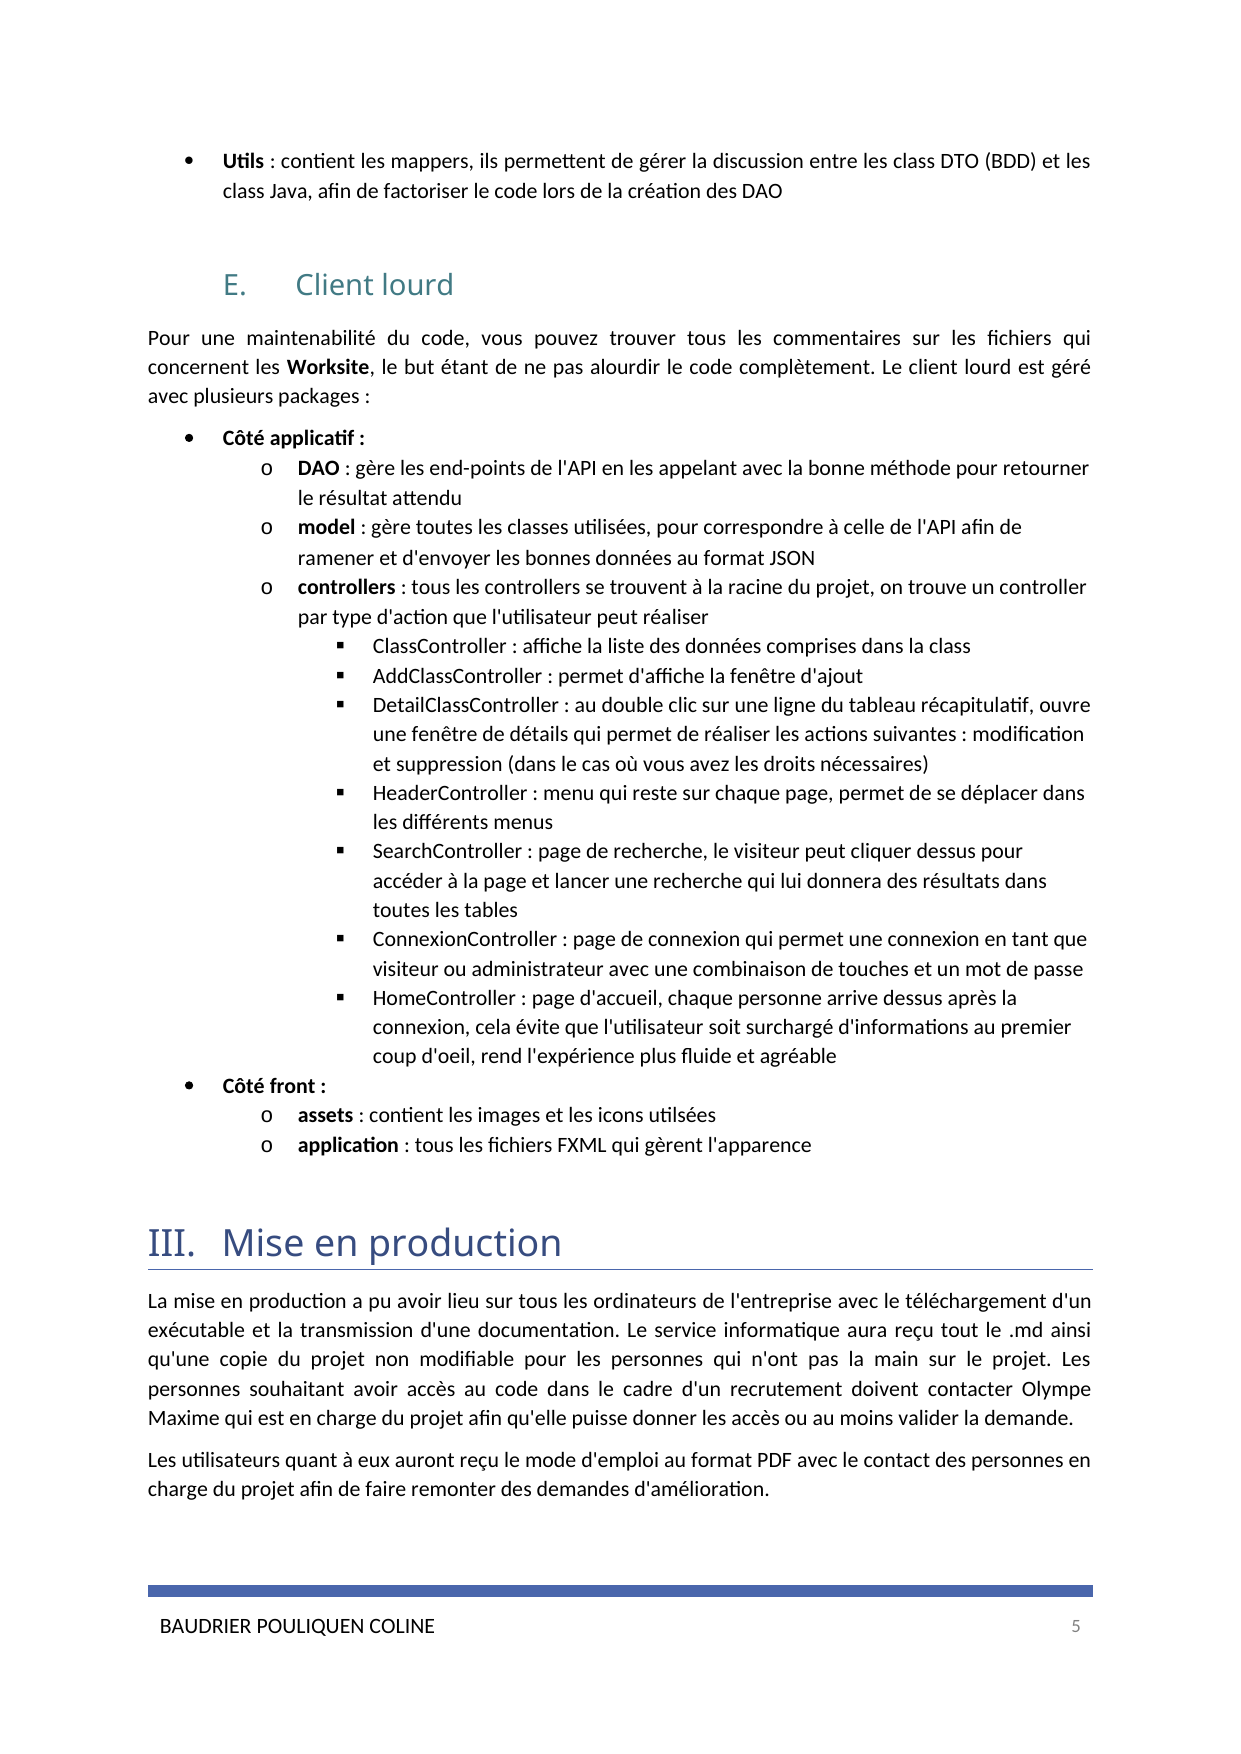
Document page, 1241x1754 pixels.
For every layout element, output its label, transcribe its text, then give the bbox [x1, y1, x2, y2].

list ConnexionController : page de connexion qui permet une connexion en tant que visiteur ou administrateur avec une combinaison de touches et un mot de passe [335, 925, 1093, 981]
list model : gère toutes les classes utilisées, pour correspondre à celle de l'API afin de ramener et d'envoyer les bonnes données au format JSON [260, 513, 1093, 570]
subtitle Mise en production [148, 1216, 1093, 1269]
list Côté front : [185, 1072, 1093, 1098]
list AddClassController : permet d'affiche la fenêtre d'ajout [335, 662, 1093, 689]
list assets : contient les images et les icons utilsées [260, 1101, 1093, 1129]
list controllers : tous les controllers se trouvent à la racine du projet, on trouve un controller par type d'action que l'utilisateur peut réaliser [260, 573, 1093, 630]
list DetailClassController : au double clic sur une ligne du tableau récapitulatif, ouvre une fenêtre de détails qui permet de réaliser les actions suivantes : modification et suppression (dans le cas où vous avez les droits nécessaires) [335, 691, 1093, 776]
list Utils : contient les mappers, ils permettent de gérer la discussion entre les class DTO (BDD) et les class Java, afin de factoriser le code lors de la création des DAO [185, 148, 1093, 203]
list HomeController : page d'accueil, chaque personne arrive dessus après la connexion, cela évite que l'utilisateur soit surchargé d'informations au premier coup d'oeil, rend l'expérience plus fluide et agréable [335, 984, 1093, 1069]
text La mise en production a pu avoir lieu sur tous les ordinateurs de l'entreprise avec le téléchargement d'un exécutable et la transmission d'une documentation. Le service informatique aura reçu tout le .md ainsi qu'une copie du projet non modifiable pour les personnes qui n'ont pas la main sur le projet. Les personnes souhaitant avoir accès au code dans le cadre d'un recrutement doivent contacter Olympe Maxime qui est en charge du projet afin qu'elle puisse donner les accès ou au moins valider la demande. [148, 1287, 1093, 1431]
subtitle Client lourd [223, 264, 1093, 304]
list HeaderController : menu qui reste sur chaque page, permet de se déplacer dans les différents menus [335, 779, 1093, 835]
list SearchController : page de recherche, le visiteur peut cliquer dessus pour accéder à la page et lancer une recherche qui lui donnera des résultats dans toutes les tables [335, 838, 1093, 923]
list Côté applicatif : [185, 424, 1093, 451]
list application : tous les fichiers FXML qui gèrent l'apparence [260, 1132, 1093, 1159]
text Pour une maintenabilité du code, vous pouvez trouver tous les commentaires sur les fichiers qui concernent les Worksite, le but étant de ne pas alourdir le code complètement. Le client lourd est géré avec plusieurs packages : [148, 324, 1093, 409]
list DAO : gère les end-points de l'API en les appelant avec la bonne méthode pour retourner le résultat attendu [260, 454, 1093, 511]
list ClassController : affiche la liste des données comprises dans la class [335, 633, 1093, 659]
text Les utilisateurs quant à eux auront reçu le mode d'emploi au format PDF avec le contact des personnes en charge du projet afin de faire remonter des demandes d'amélioration. [148, 1446, 1093, 1502]
